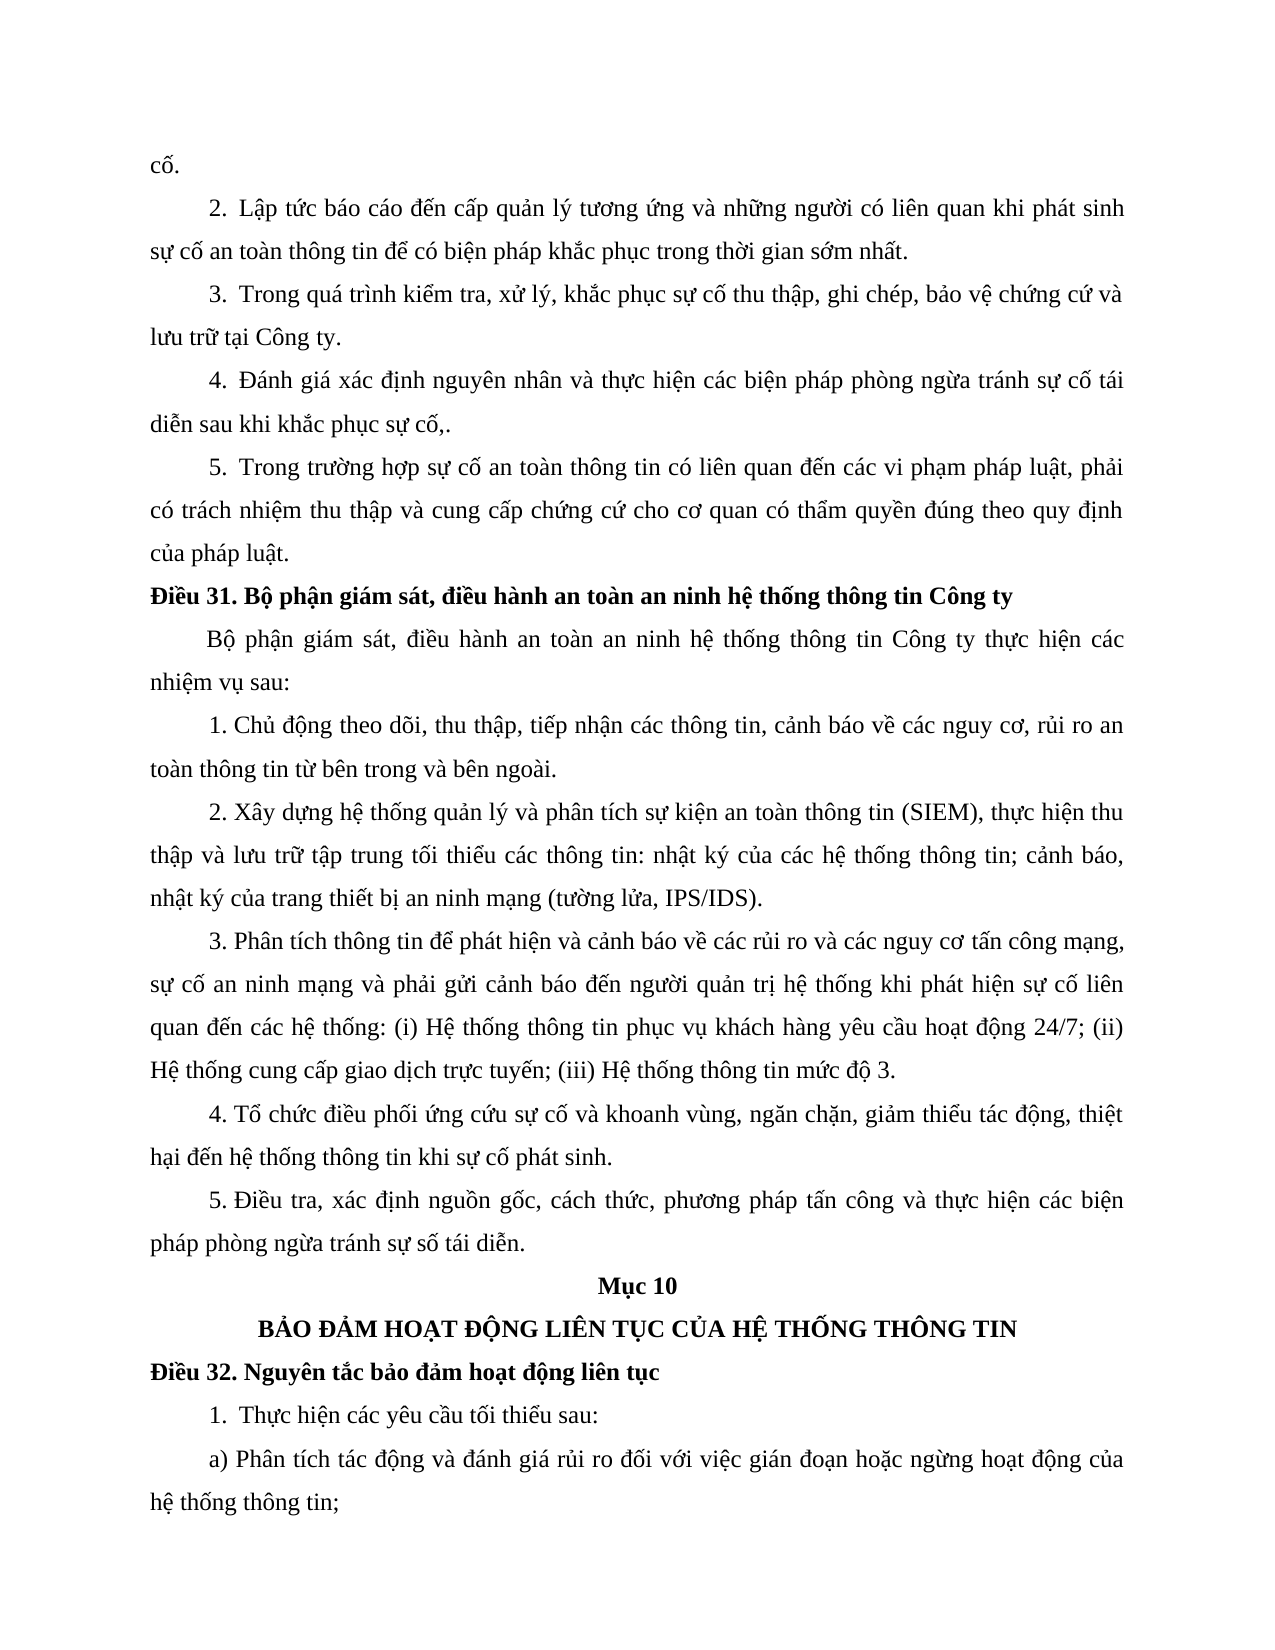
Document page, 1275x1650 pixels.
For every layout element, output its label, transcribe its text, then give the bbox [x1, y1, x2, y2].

text Bộ phận giám sát, điều hành an toàn an ninh hệ thống thông tin Công ty thực hiện các nhiệm vụ sau: [150, 624, 1125, 696]
text Mục 10 [150, 1271, 1125, 1300]
list Điều tra, xác định nguồn gốc, cách thức, phương pháp tấn công và thực hiện các biện pháp phòng ngừa tránh sự số tái diễn. [150, 1185, 1125, 1257]
text Điều 31. Bộ phận giám sát, điều hành an toàn an ninh hệ thống thông tin Công ty [150, 581, 1125, 610]
list Thực hiện các yêu cầu tối thiểu sau: [150, 1401, 1125, 1429]
list Lập tức báo cáo đến cấp quản lý tương ứng và những người có liên quan khi phát sinh sự cố an toàn thông tin để có biện pháp khắc phục trong thời gian sớm nhất. [150, 193, 1125, 265]
list Đánh giá xác định nguyên nhân và thực hiện các biện pháp phòng ngừa tránh sự cố tái diễn sau khi khắc phục sự cố,. [150, 366, 1125, 437]
list Chủ động theo dõi, thu thập, tiếp nhận các thông tin, cảnh báo về các nguy cơ, rủi ro an toàn thông tin từ bên trong và bên ngoài. [150, 711, 1125, 782]
text Điều 32. Nguyên tắc bảo đảm hoạt động liên tục [150, 1357, 1125, 1386]
list Tổ chức điều phối ứng cứu sự cố và khoanh vùng, ngăn chặn, giảm thiểu tác động, thiệt hại đến hệ thống thông tin khi sự cố phát sinh. [150, 1099, 1125, 1171]
text BẢO ĐẢM HOẠT ĐỘNG LIÊN TỤC CỦA HỆ THỐNG THÔNG TIN [150, 1314, 1125, 1343]
text a) Phân tích tác động và đánh giá rủi ro đối với việc gián đoạn hoặc ngừng hoạt động của hệ thống thông tin; [150, 1444, 1125, 1516]
list Xây dựng hệ thống quản lý và phân tích sự kiện an toàn thông tin (SIEM), thực hiện thu thập và lưu trữ tập trung tối thiểu các thông tin: nhật ký của các hệ thống thông tin; cảnh báo, nhật ký của trang thiết bị an ninh mạng (tường lửa, IPS/IDS). [150, 797, 1125, 912]
list Phân tích thông tin để phát hiện và cảnh báo về các rủi ro và các nguy cơ tấn công mạng, sự cố an ninh mạng và phải gửi cảnh báo đến người quản trị hệ thống khi phát hiện sự cố liên quan đến các hệ thống: (i) Hệ thống thông tin phục vụ khách hàng yêu cầu hoạt động 24/7; (ii) Hệ thống cung cấp giao dịch trực tuyến; (iii) Hệ thống thông tin mức độ 3. [150, 926, 1125, 1084]
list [150, 150, 1125, 179]
list Trong trường hợp sự cố an toàn thông tin có liên quan đến các vi phạm pháp luật, phải có trách nhiệm thu thập và cung cấp chứng cứ cho cơ quan có thẩm quyền đúng theo quy định của pháp luật. [150, 452, 1125, 567]
list Trong quá trình kiểm tra, xử lý, khắc phục sự cố thu thập, ghi chép, bảo vệ chứng cứ và lưu trữ tại Công ty. [150, 279, 1125, 351]
